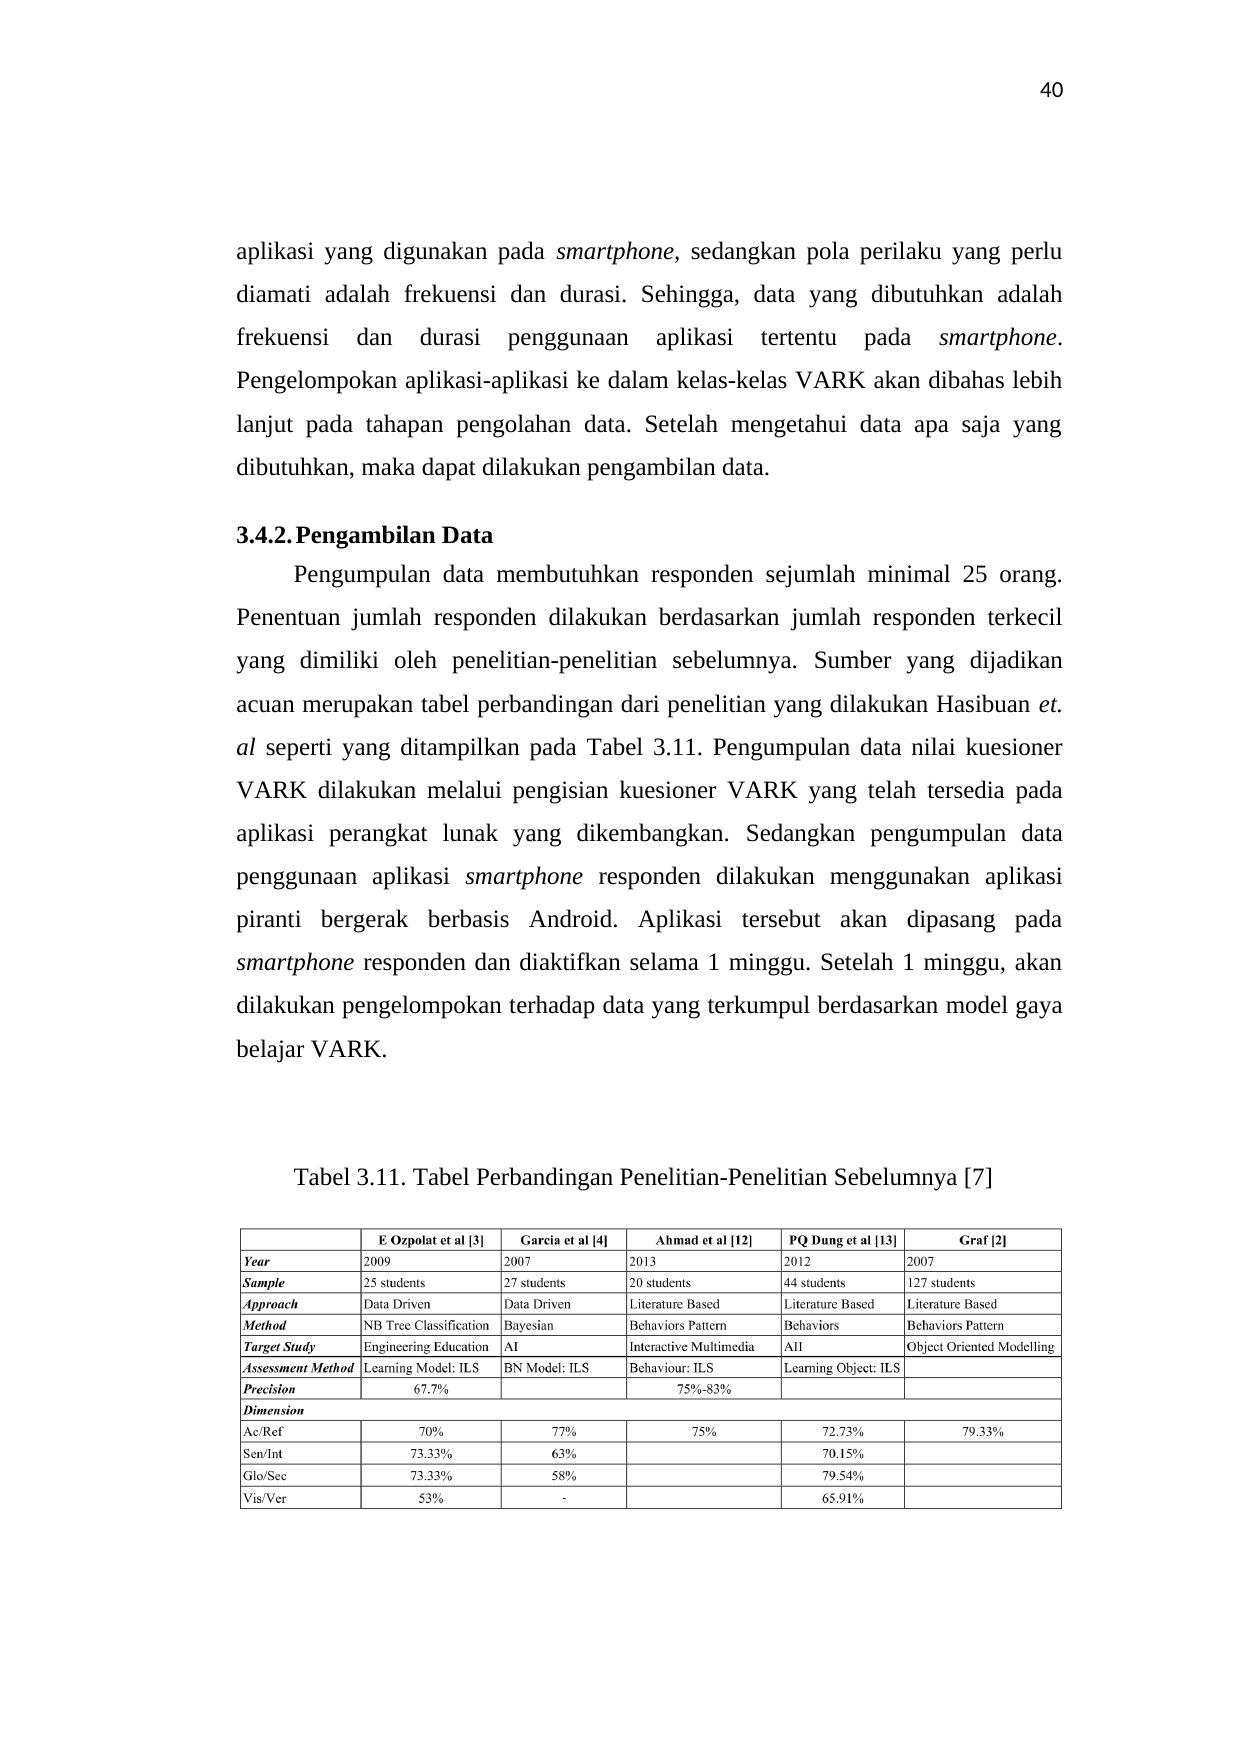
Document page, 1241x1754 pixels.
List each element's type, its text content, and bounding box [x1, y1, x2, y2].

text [236, 236, 1063, 481]
subtitle Pengambilan Data [236, 520, 1063, 549]
text Tabel 3.11. Tabel Perbandingan Penelitian-Penelitian Sebelumnya [7] [236, 1162, 1063, 1190]
picture [236, 1225, 1064, 1510]
text Pengumpulan data membutuhkan responden sejumlah minimal 25 orang. Penentuan jumlah responden dilakukan berdasarkan jumlah responden terkecil yang dimiliki oleh penelitian-penelitian sebelumnya. Sumber yang dijadikan acuan merupakan tabel perbandingan dari penelitian yang dilakukan Hasibuan et. al seperti yang ditampilkan pada Tabel 3.11. Pengumpulan data nilai kuesioner VARK dilakukan melalui pengisian kuesioner VARK yang telah tersedia pada aplikasi perangkat lunak yang dikembangkan. Sedangkan pengumpulan data penggunaan aplikasi smartphone responden dilakukan menggunakan aplikasi piranti bergerak berbasis Android. Aplikasi tersebut akan dipasang pada smartphone responden dan diaktifkan selama 1 minggu. Setelah 1 minggu, akan dilakukan pengelompokan terhadap data yang terkumpul berdasarkan model gaya belajar VARK. [236, 559, 1063, 1062]
